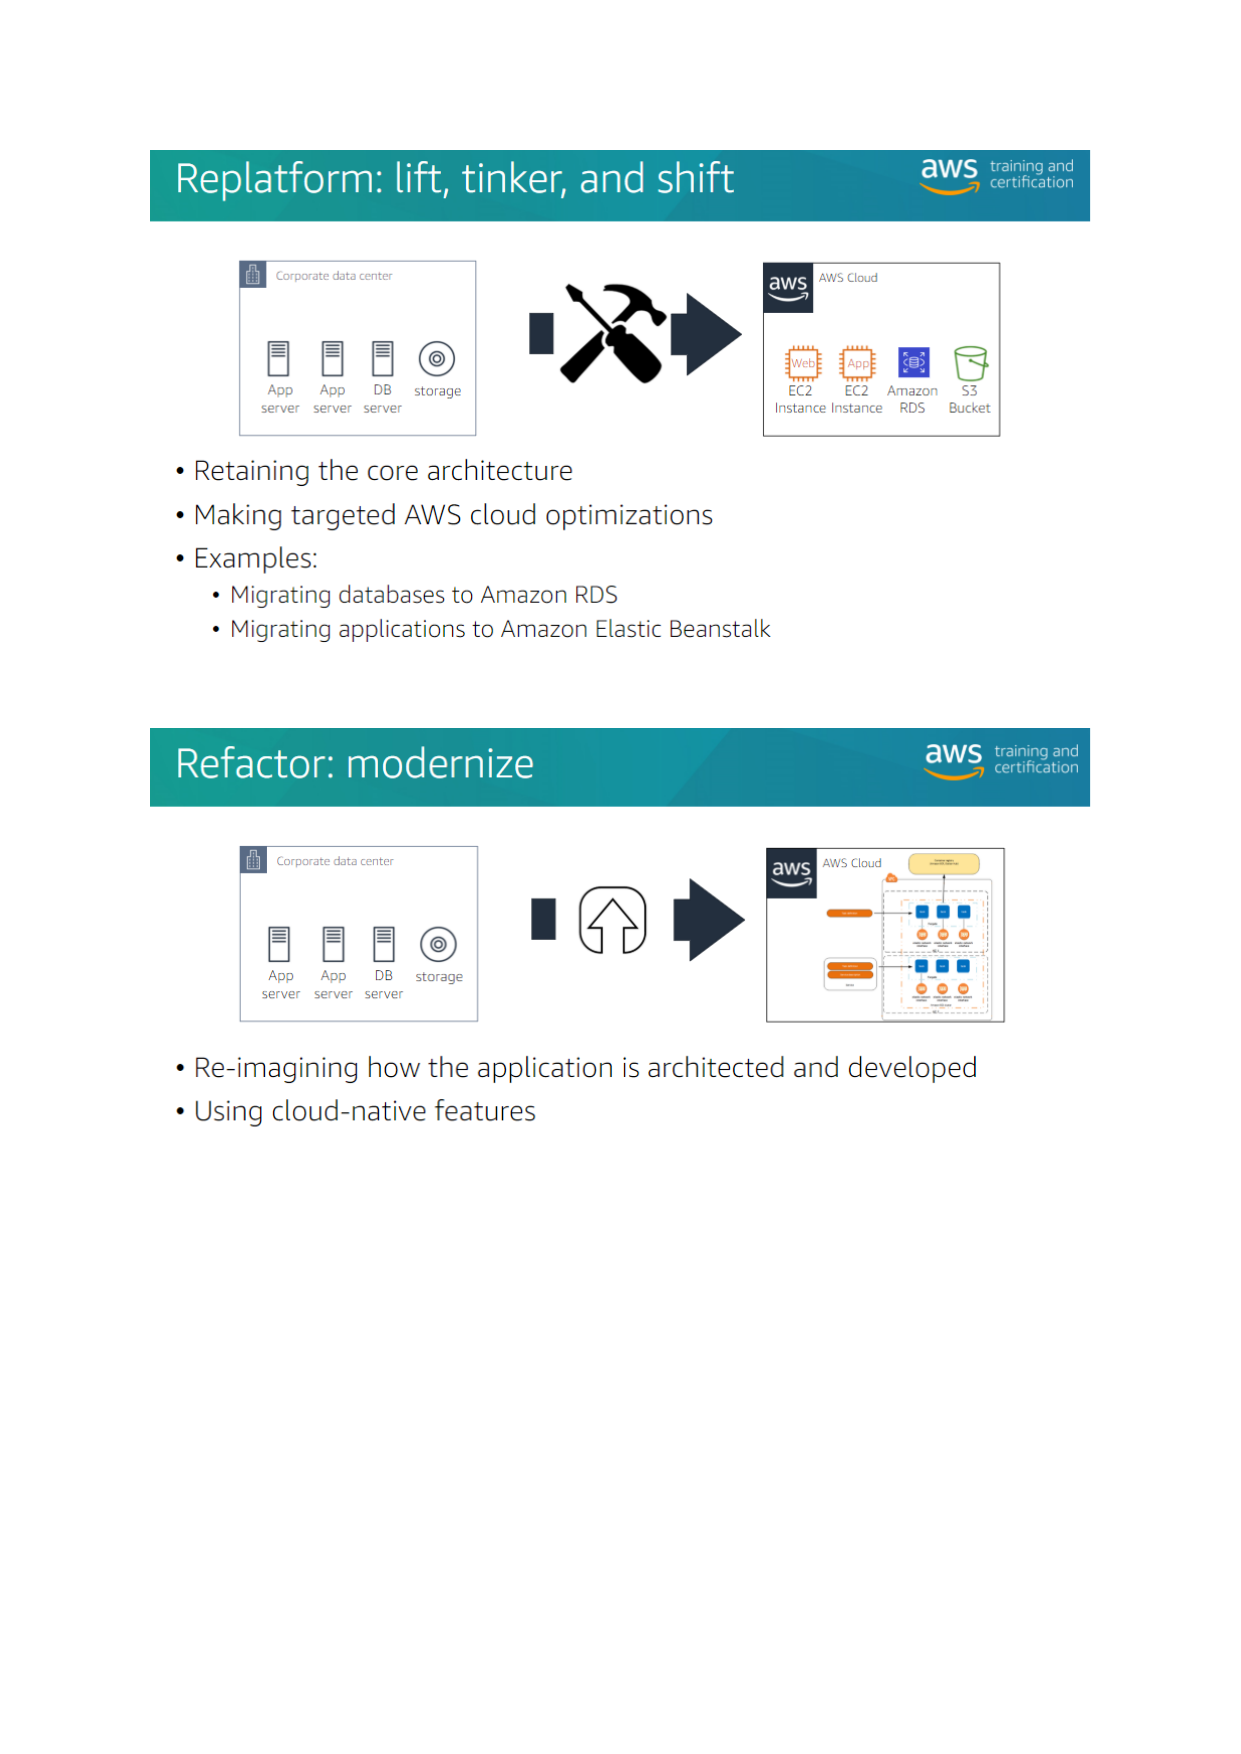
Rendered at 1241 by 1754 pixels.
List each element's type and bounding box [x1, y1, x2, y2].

picture [150, 728, 1091, 1191]
picture [150, 150, 1091, 651]
